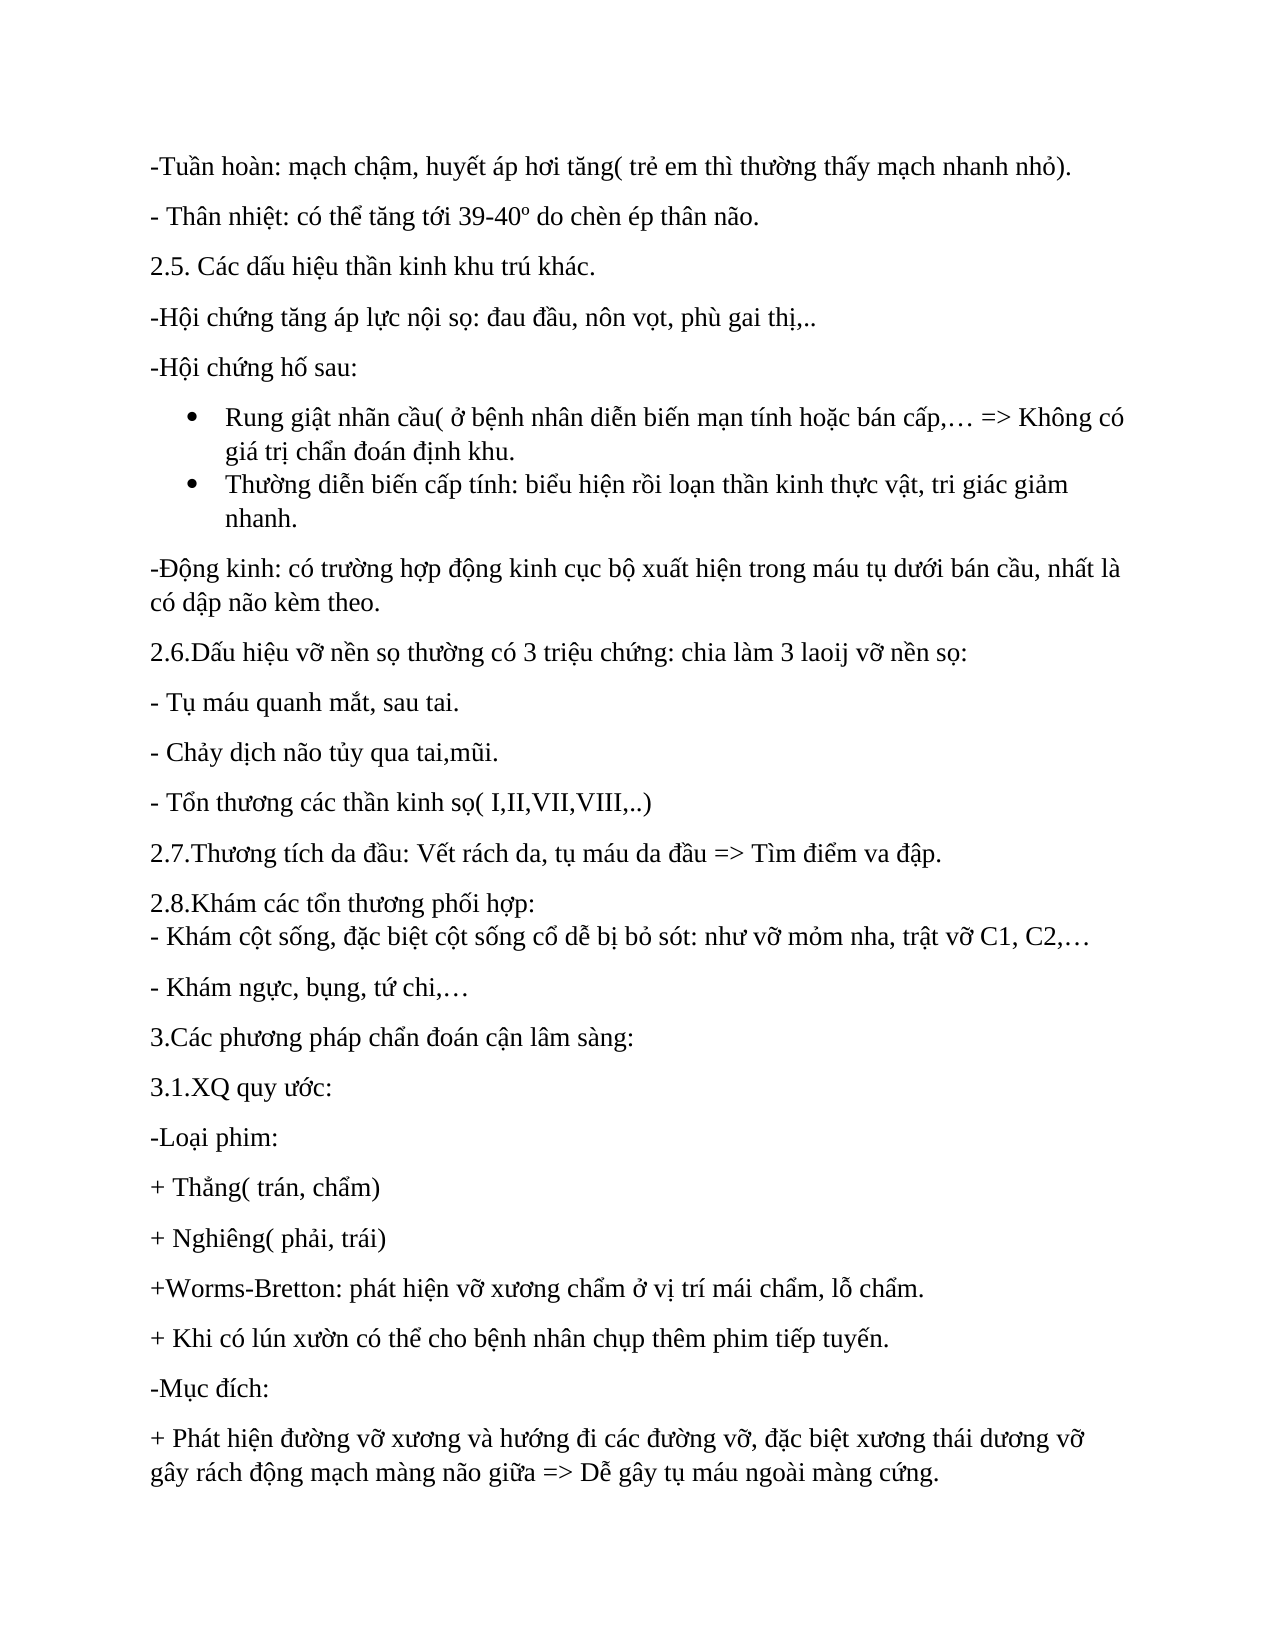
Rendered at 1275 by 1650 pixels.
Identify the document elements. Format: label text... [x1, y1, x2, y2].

text 3.1.XQ quy ước: [150, 1071, 1125, 1102]
list Thường diễn biến cấp tính: biểu hiện rồi loạn thần kinh thực vật, tri giác giảm nhanh. [187, 468, 1125, 533]
text - Chảy dịch não tủy qua tai,mũi. [150, 736, 1125, 767]
text - Khám ngực, bụng, tứ chi,… [150, 971, 1125, 1002]
text + Nghiêng( phải, trái) [150, 1222, 1125, 1253]
text +Worms-Bretton: phát hiện vỡ xương chẩm ở vị trí mái chẩm, lỗ chẩm. [150, 1272, 1125, 1303]
text + Thẳng( trán, chẩm) [150, 1171, 1125, 1203]
text 2.7.Thương tích da đầu: Vết rách da, tụ máu da đầu => Tìm điểm va đập. [150, 837, 1125, 868]
text -Mục đích: [150, 1372, 1125, 1403]
text - Thân nhiệt: có thể tăng tới 39-40º do chèn ép thân não. [150, 200, 1125, 231]
text -Hội chứng hố sau: [150, 351, 1125, 382]
text 3.Các phương pháp chẩn đoán cận lâm sàng: [150, 1021, 1125, 1052]
text 2.5. Các dấu hiệu thần kinh khu trú khác. [150, 250, 1125, 282]
text + Khi có lún xườn có thể cho bệnh nhân chụp thêm phim tiếp tuyến. [150, 1322, 1125, 1353]
text - Tụ máu quanh mắt, sau tai. [150, 686, 1125, 717]
text -Hội chứng tăng áp lực nội sọ: đau đầu, nôn vọt, phù gai thị,.. [150, 301, 1125, 332]
text -Loại phim: [150, 1121, 1125, 1152]
text 2.6.Dấu hiệu vỡ nền sọ thường có 3 triệu chứng: chia làm 3 laoij vỡ nền sọ: [150, 636, 1125, 667]
text -Tuần hoàn: mạch chậm, huyết áp hơi tăng( trẻ em thì thường thấy mạch nhanh nhỏ). [150, 150, 1125, 181]
list Rung giật nhãn cầu( ở bệnh nhân diễn biến mạn tính hoặc bán cấp,… => Không có giá trị chẩn đoán định khu. [187, 401, 1125, 466]
text + Phát hiện đường vỡ xương và hướng đi các đường vỡ, đặc biệt xương thái dương vỡ gây rách động mạch màng não giữa => Dễ gây tụ máu ngoài màng cứng. [150, 1422, 1125, 1487]
text - Tổn thương các thần kinh sọ( I,II,VII,VIII,..) [150, 786, 1125, 818]
text 2.8.Khám các tổn thương phối hợp: - Khám cột sống, đặc biệt cột sống cổ dễ bị bỏ sót: như vỡ mỏm nha, trật vỡ C1, C2,… [150, 887, 1125, 952]
text -Động kinh: có trường hợp động kinh cục bộ xuất hiện trong máu tụ dưới bán cầu, nhất là có dập não kèm theo. [150, 552, 1125, 617]
